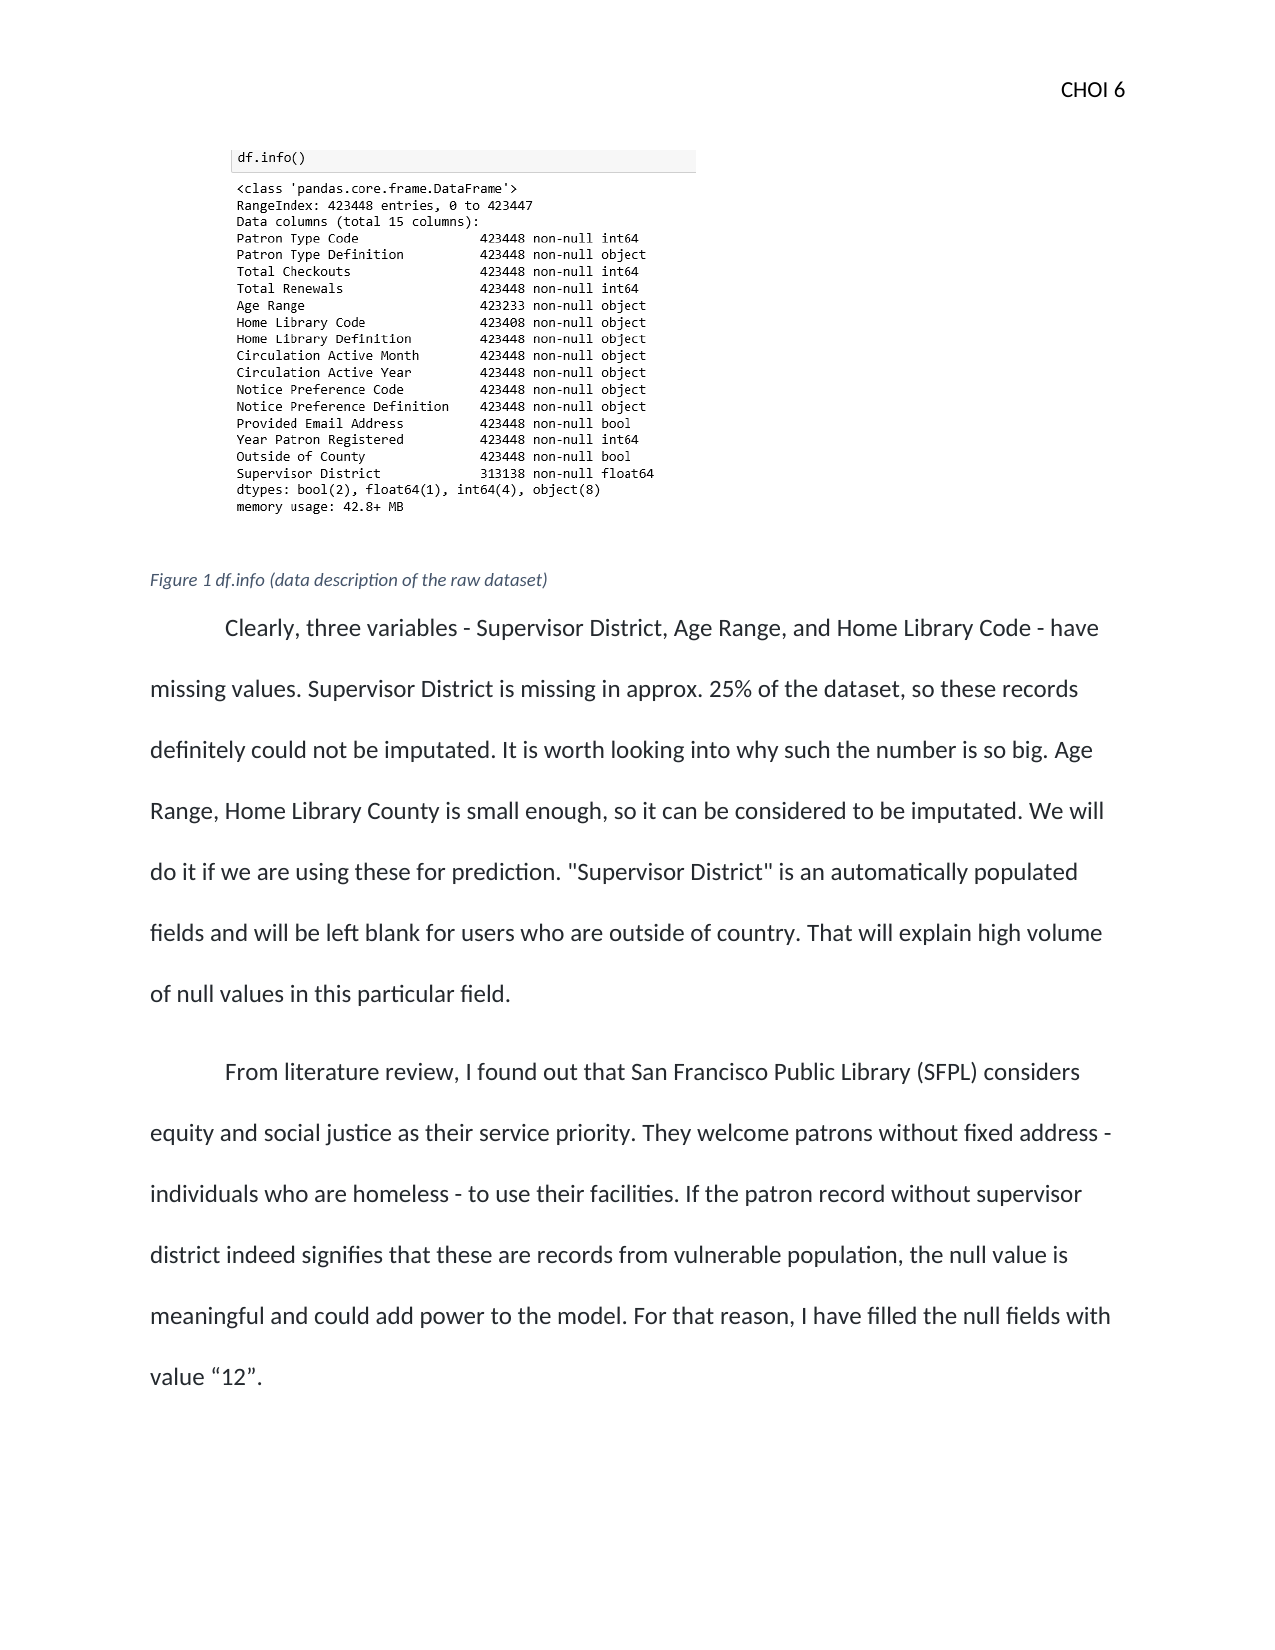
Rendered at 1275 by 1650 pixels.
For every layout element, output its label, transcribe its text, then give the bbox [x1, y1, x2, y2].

text Figure 1 df.info (data description of the raw dataset) [150, 568, 1125, 591]
text Clearly, three variables - Supervisor District, Age Range, and Home Library Code - have missing values. Supervisor District is missing in approx. 25% of the dataset, so these records definitely could not be imputated. It is worth looking into why such the number is so big. Age Range, Home Library County is small enough, so it can be considered to be imputated. We will do it if we are using these for prediction. "Supervisor District" is an automatically populated fields and will be left blank for users who are outside of country. That will explain high volume of null values in this particular field. [150, 612, 1125, 1009]
text From literature review, I found out that San Francisco Public Library (SFPL) considers equity and social justice as their service priority. They welcome patrons without fixed address - individuals who are homeless - to use their facilities. If the patron record without supervisor district indeed signifies that these are records from vulnerable population, the null value is meaningful and could add power to the model. For that reason, I have filled the null fields with value “12”. [150, 1056, 1125, 1392]
picture [225, 150, 696, 524]
